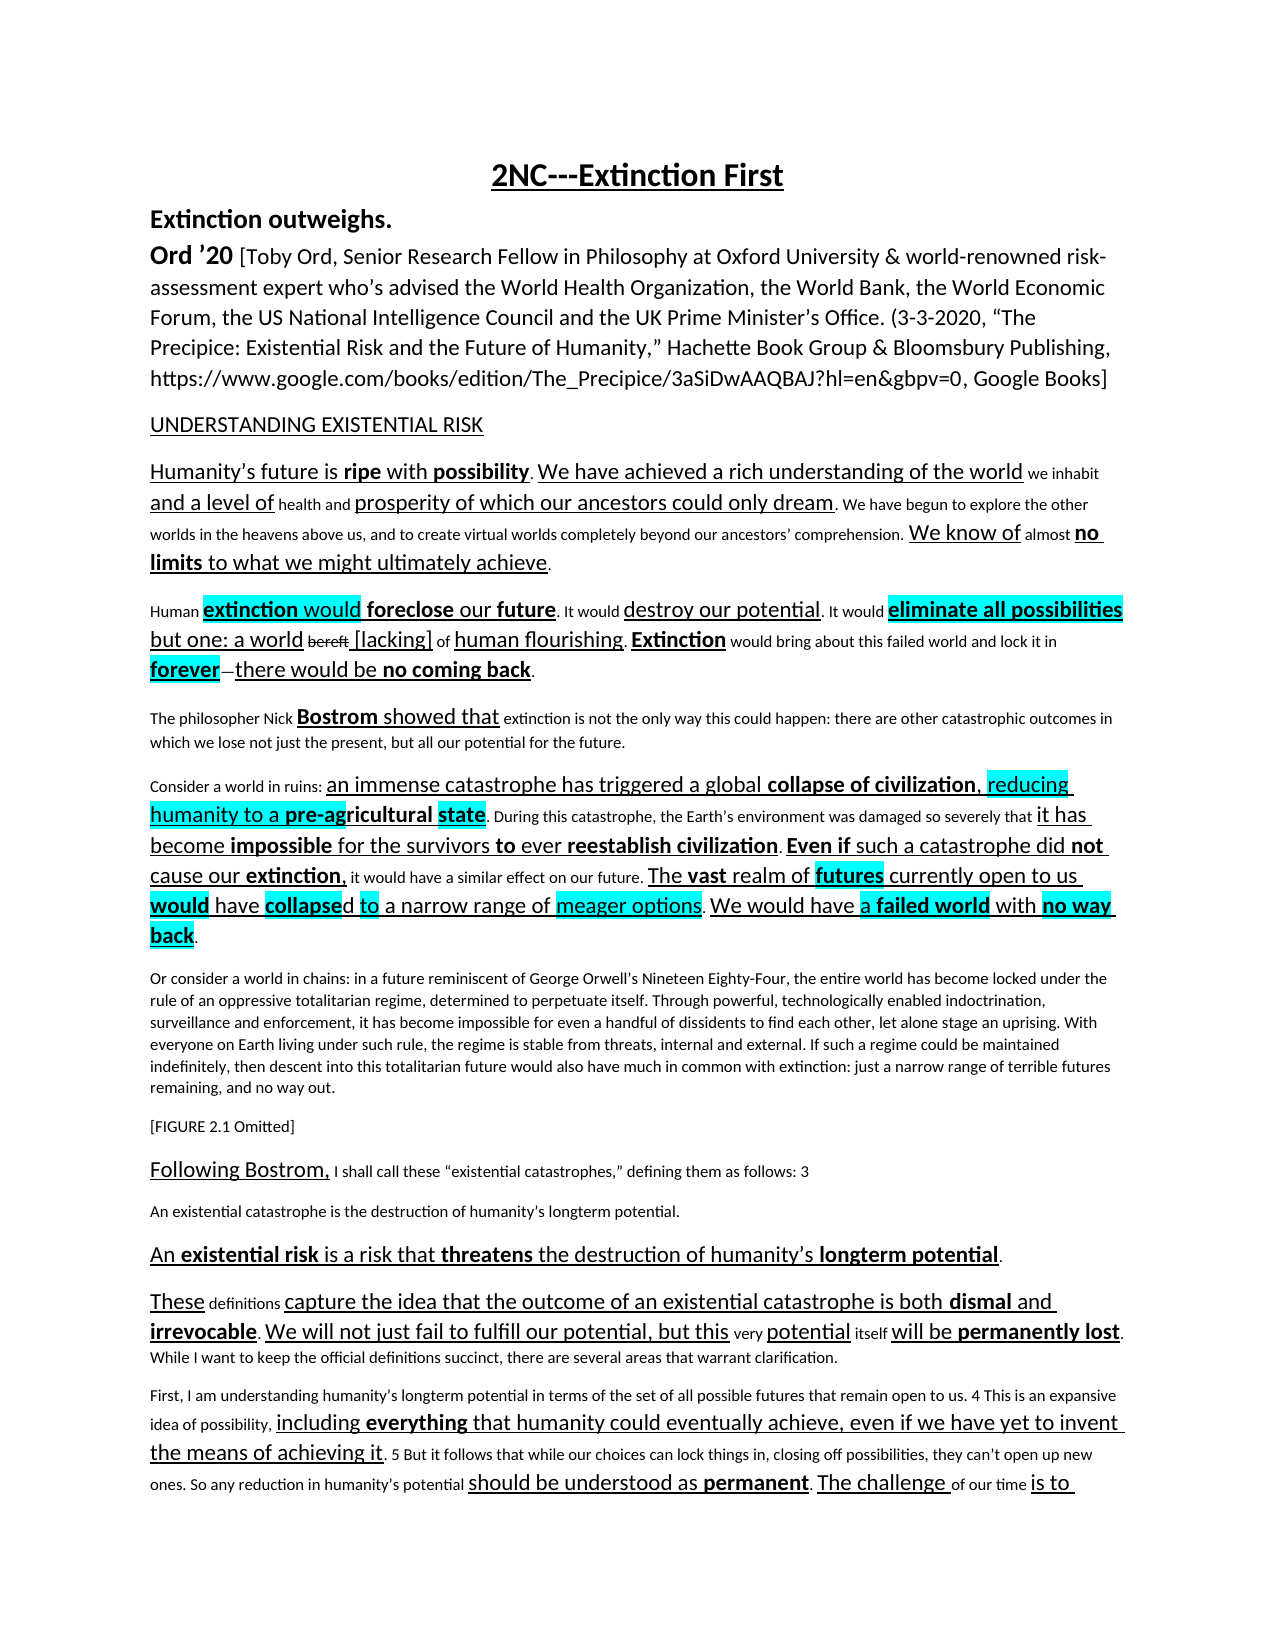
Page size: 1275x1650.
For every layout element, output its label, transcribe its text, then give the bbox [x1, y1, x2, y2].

text Human extinction would foreclose our future. It would destroy our potential. It would eliminate all possibilities but one: a world bereft [lacking] of human flourishing. Extinction would bring about this failed world and lock it in forever—there would be no coming back. [150, 595, 1125, 683]
subtitle 2NC---Extinction First [150, 154, 1125, 195]
text Or consider a world in chains: in a future reminiscent of George Orwell’s Nineteen Eighty-Four, the entire world has become locked under the rule of an oppressive totalitarian regime, determined to perpetuate itself. Through powerful, technologically enabled indoctrination, surveillance and enforcement, it has become impossible for even a handful of dissidents to find each other, let alone stage an uprising. With everyone on Earth living under such rule, the regime is stable from threats, internal and external. If such a regime could be maintained indefinitely, then descent into this totalitarian future would also have much in common with extinction: just a narrow range of terrible futures remaining, and no way out. [150, 968, 1125, 1098]
text An existential risk is a risk that threatens the destruction of humanity’s longterm potential. [150, 1240, 1125, 1268]
text An existential catastrophe is the destruction of humanity’s longterm potential. [150, 1202, 1125, 1222]
subtitle Extinction outweighs. [150, 202, 1125, 235]
text These definitions capture the idea that the outcome of an existential catastrophe is both dismal and irrevocable. We will not just fail to fulfill our potential, but this very potential itself will be permanently lost. While I want to keep the official definitions succinct, there are several areas that warrant clarification. [150, 1287, 1125, 1367]
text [150, 1385, 1125, 1496]
text UNDERSTANDING EXISTENTIAL RISK [150, 411, 1125, 439]
text The philosopher Nick Bostrom showed that extinction is not the only way this could happen: there are other catastrophic outcomes in which we lose not just the present, but all our potential for the future. [150, 702, 1125, 752]
text Ord ’20 [Toby Ord, Senior Research Fellow in Philosophy at Oxford University & world-renowned risk-assessment expert who’s advised the World Health Organization, the World Bank, the World Economic Forum, the US National Intelligence Council and the UK Prime Minister’s Office. (3-3-2020, “The Precipice: Existential Risk and the Future of Humanity,” Hachette Book Group & Bloomsbury Publishing, https://www.google.com/books/edition/The_Precipice/3aSiDwAAQBAJ?hl=en&gbpv=0, Google Books] [150, 238, 1125, 392]
text Humanity’s future is ripe with possibility. We have achieved a rich understanding of the world we inhabit and a level of health and prosperity of which our ancestors could only dream. We have begun to explore the other worlds in the heavens above us, and to create virtual worlds completely beyond our ancestors’ comprehension. We know of almost no limits to what we might ultimately achieve. [150, 457, 1125, 576]
text Following Bostrom, I shall call these “existential catastrophes,” defining them as follows: 3 [150, 1155, 1125, 1183]
text [FIGURE 2.1 Omitted] [150, 1116, 1125, 1137]
text Consider a world in ruins: an immense catastrophe has triggered a global collapse of civilization, reducing humanity to a pre-agricultural state. During this catastrophe, the Earth’s environment was damaged so severely that it has become impossible for the survivors to ever reestablish civilization. Even if such a catastrophe did not cause our extinction, it would have a similar effect on our future. The vast realm of futures currently open to us would have collapsed to a narrow range of meager options. We would have a failed world with no way back. [150, 770, 1125, 949]
